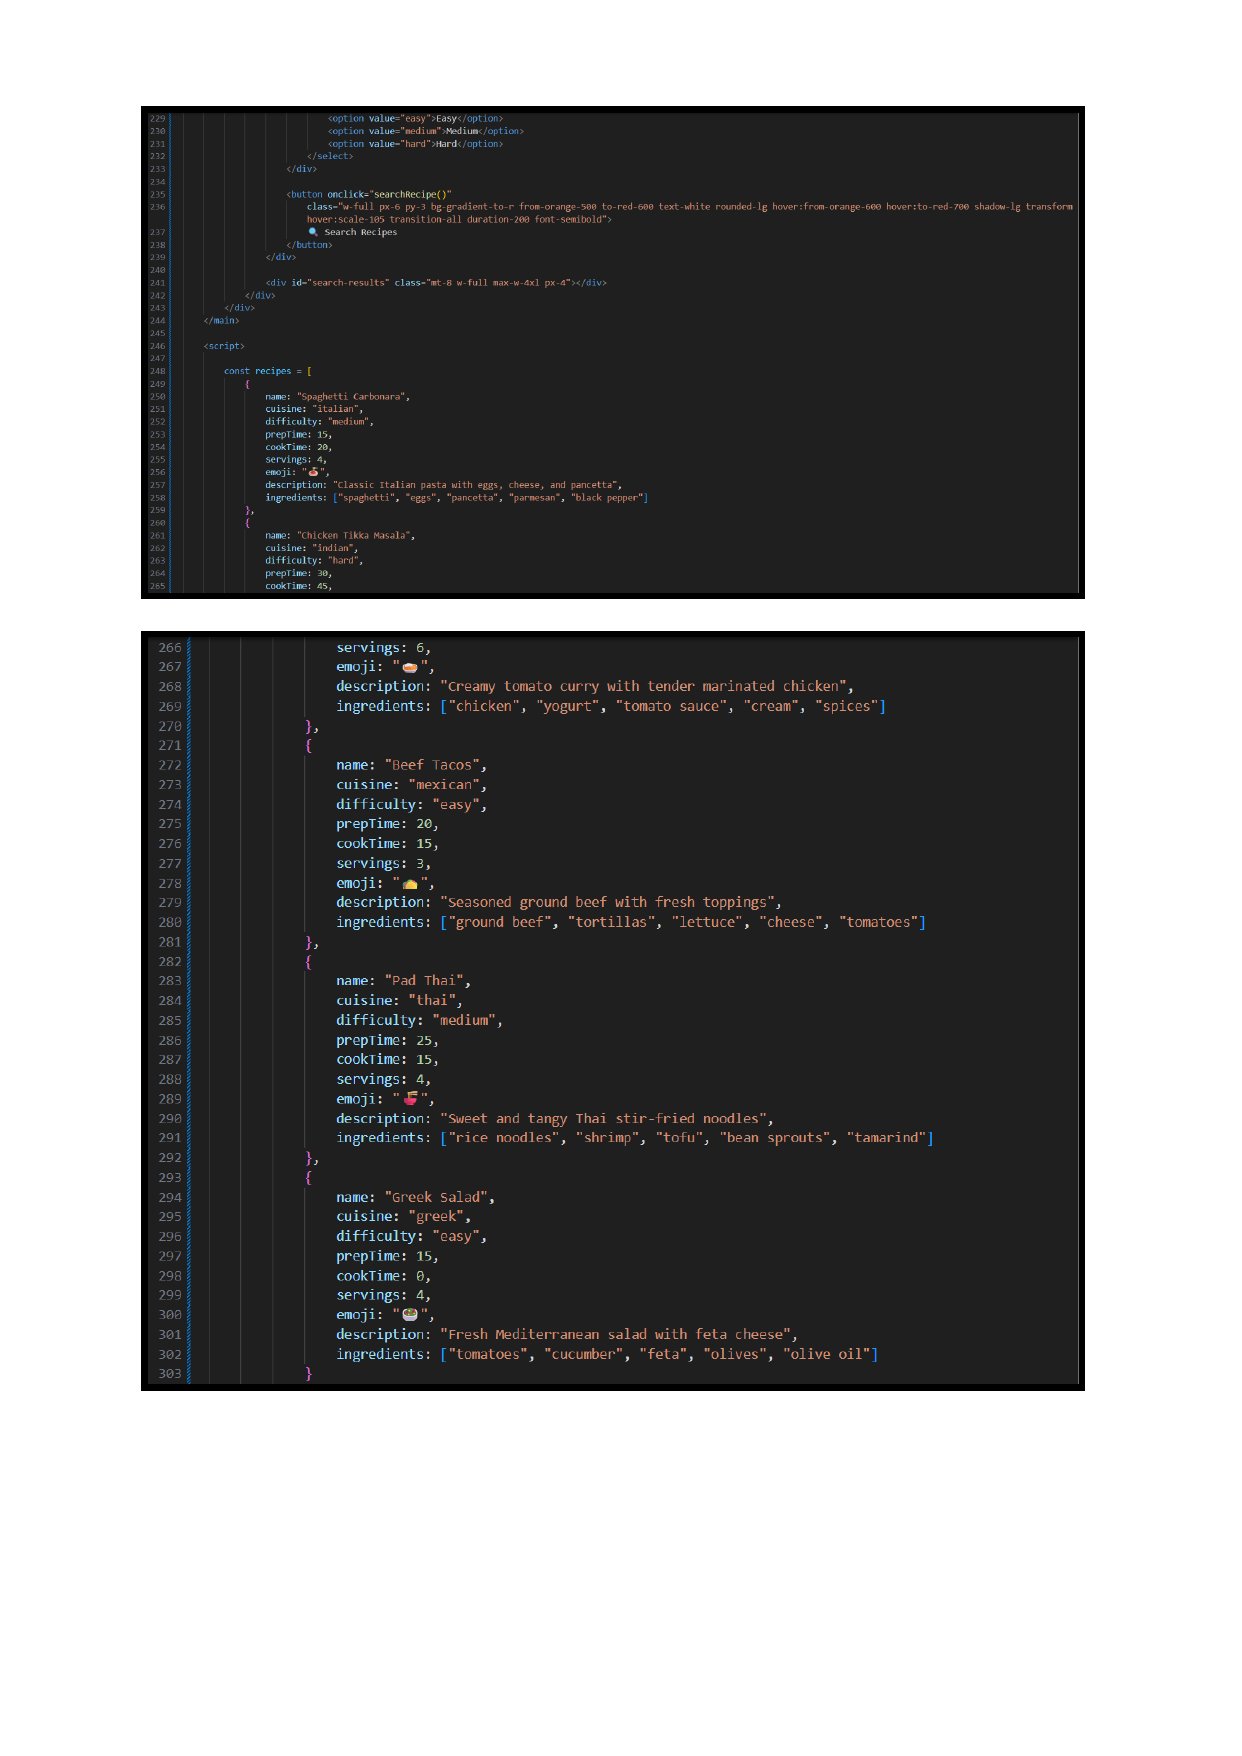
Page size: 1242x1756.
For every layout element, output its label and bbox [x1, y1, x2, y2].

picture [148, 637, 1079, 1384]
picture [148, 113, 1079, 593]
